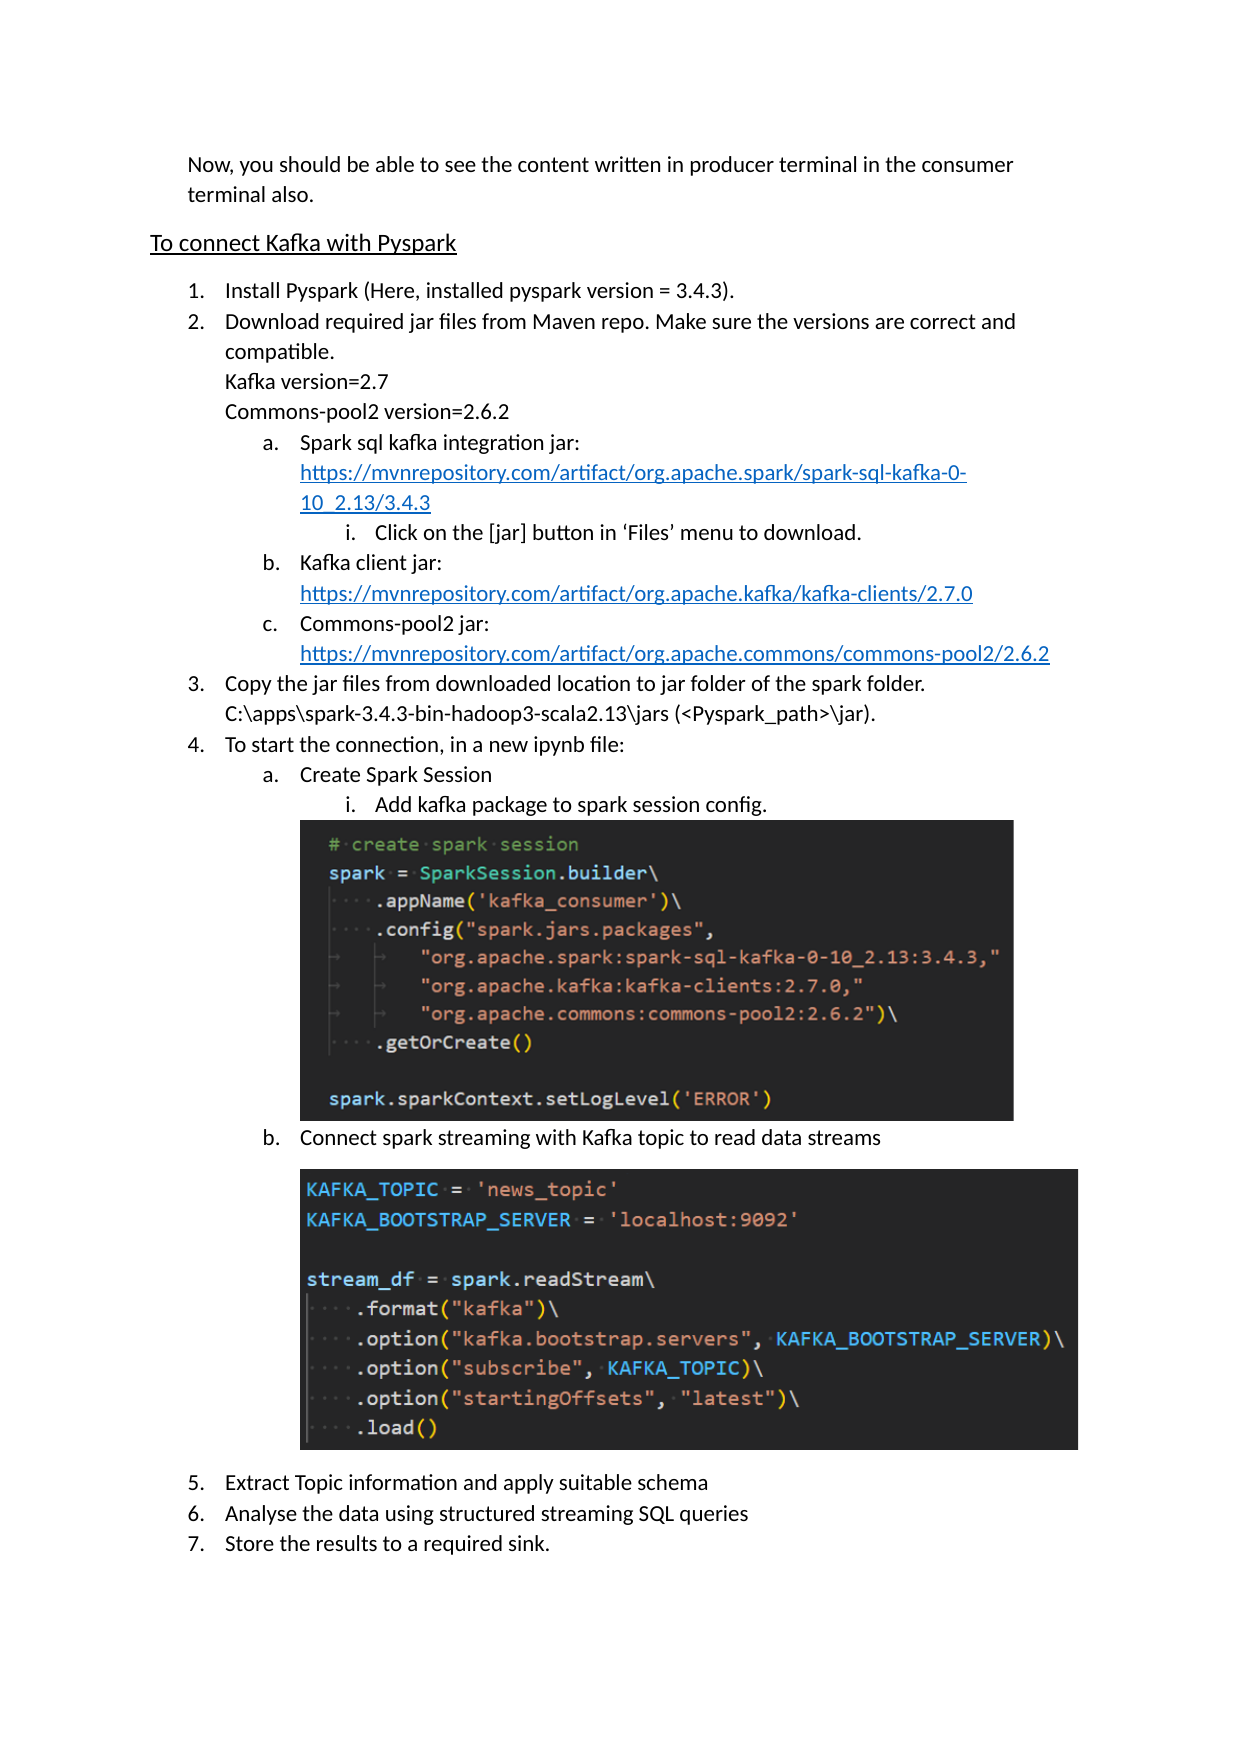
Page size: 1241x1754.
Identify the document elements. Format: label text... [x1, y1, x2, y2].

list Copy the jar files from downloaded location to jar folder of the spark folder. [187, 669, 1090, 697]
picture [300, 820, 1014, 1121]
list Commons-pool2 jar: [262, 609, 1090, 637]
text Now, you should be able to see the content written in producer terminal in the consumer terminal also. [187, 150, 1090, 208]
list Download required jar files from Maven repo. Make sure the versions are correct and compatible. [187, 307, 1090, 365]
list Commons-pool2 version=2.6.2 [225, 397, 1090, 426]
list Install Pyspark (Here, installed pyspark version = 3.4.3). [187, 277, 1090, 305]
list Kafka version=2.7 [225, 367, 1090, 395]
list Kafka client jar: [262, 548, 1090, 577]
list Extract Topic information and apply suitable schema [187, 1468, 1090, 1497]
list Click on the [jar] button in ‘Files’ menu to download. [356, 518, 1090, 546]
list Analyse the data using structured streaming SQL queries [187, 1499, 1090, 1527]
list C:\apps\spark-3.4.3-bin-hadoop3-scala2.13\jars (<Pyspark_path>\jar). [225, 699, 1090, 728]
list To start the connection, in a new ipynb file: [187, 730, 1090, 758]
list Store the results to a required sink. [187, 1529, 1090, 1557]
list https://mvnrepository.com/artifact/org.apache.kafka/kafka-clients/2.7.0 [300, 579, 1090, 607]
list https://mvnrepository.com/artifact/org.apache.spark/spark-sql-kafka-0-10_2.13/3.4.3 [300, 458, 1090, 516]
list Create Spark Session [262, 760, 1090, 788]
list https://mvnrepository.com/artifact/org.apache.commons/commons-pool2/2.6.2 [300, 639, 1090, 667]
text To connect Kafka with Pyspark [150, 227, 1090, 258]
list Add kafka package to spark session config. [356, 790, 1090, 818]
list Spark sql kafka integration jar: [262, 428, 1090, 456]
picture [300, 1169, 1079, 1450]
list Connect spark streaming with Kafka topic to read data streams [262, 1123, 1090, 1151]
